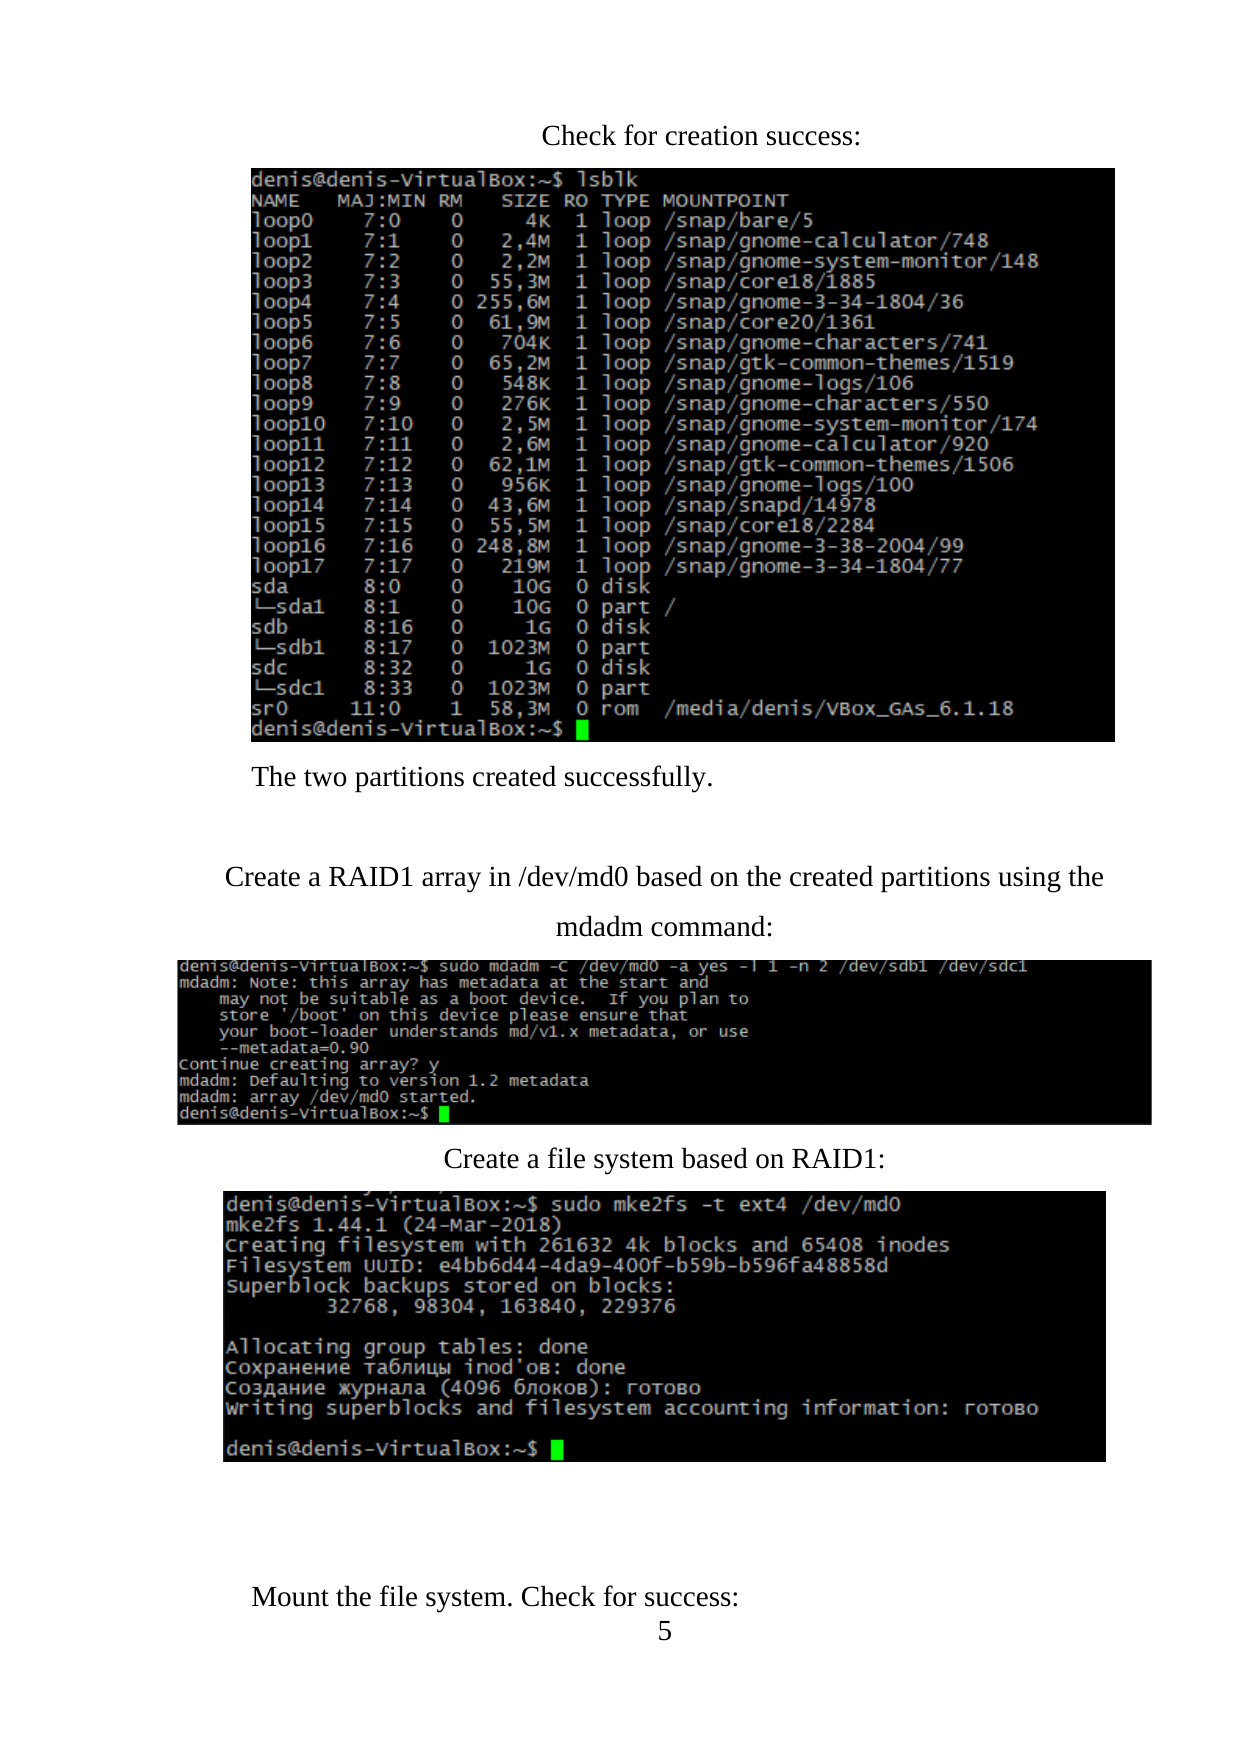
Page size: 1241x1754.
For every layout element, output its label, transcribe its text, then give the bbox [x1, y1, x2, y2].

text The two partitions created successfully. [177, 759, 1152, 792]
text Create a RAID1 array in /dev/md0 based on the created partitions using the mdadm command: [177, 859, 1152, 943]
picture [251, 168, 1115, 742]
text Mount the file system. Check for success: [177, 1579, 1152, 1613]
picture [223, 1191, 1106, 1462]
text Check for creation success: [177, 118, 1152, 152]
text Create a file system based on RAID1: [177, 1141, 1152, 1175]
picture [177, 960, 1152, 1125]
